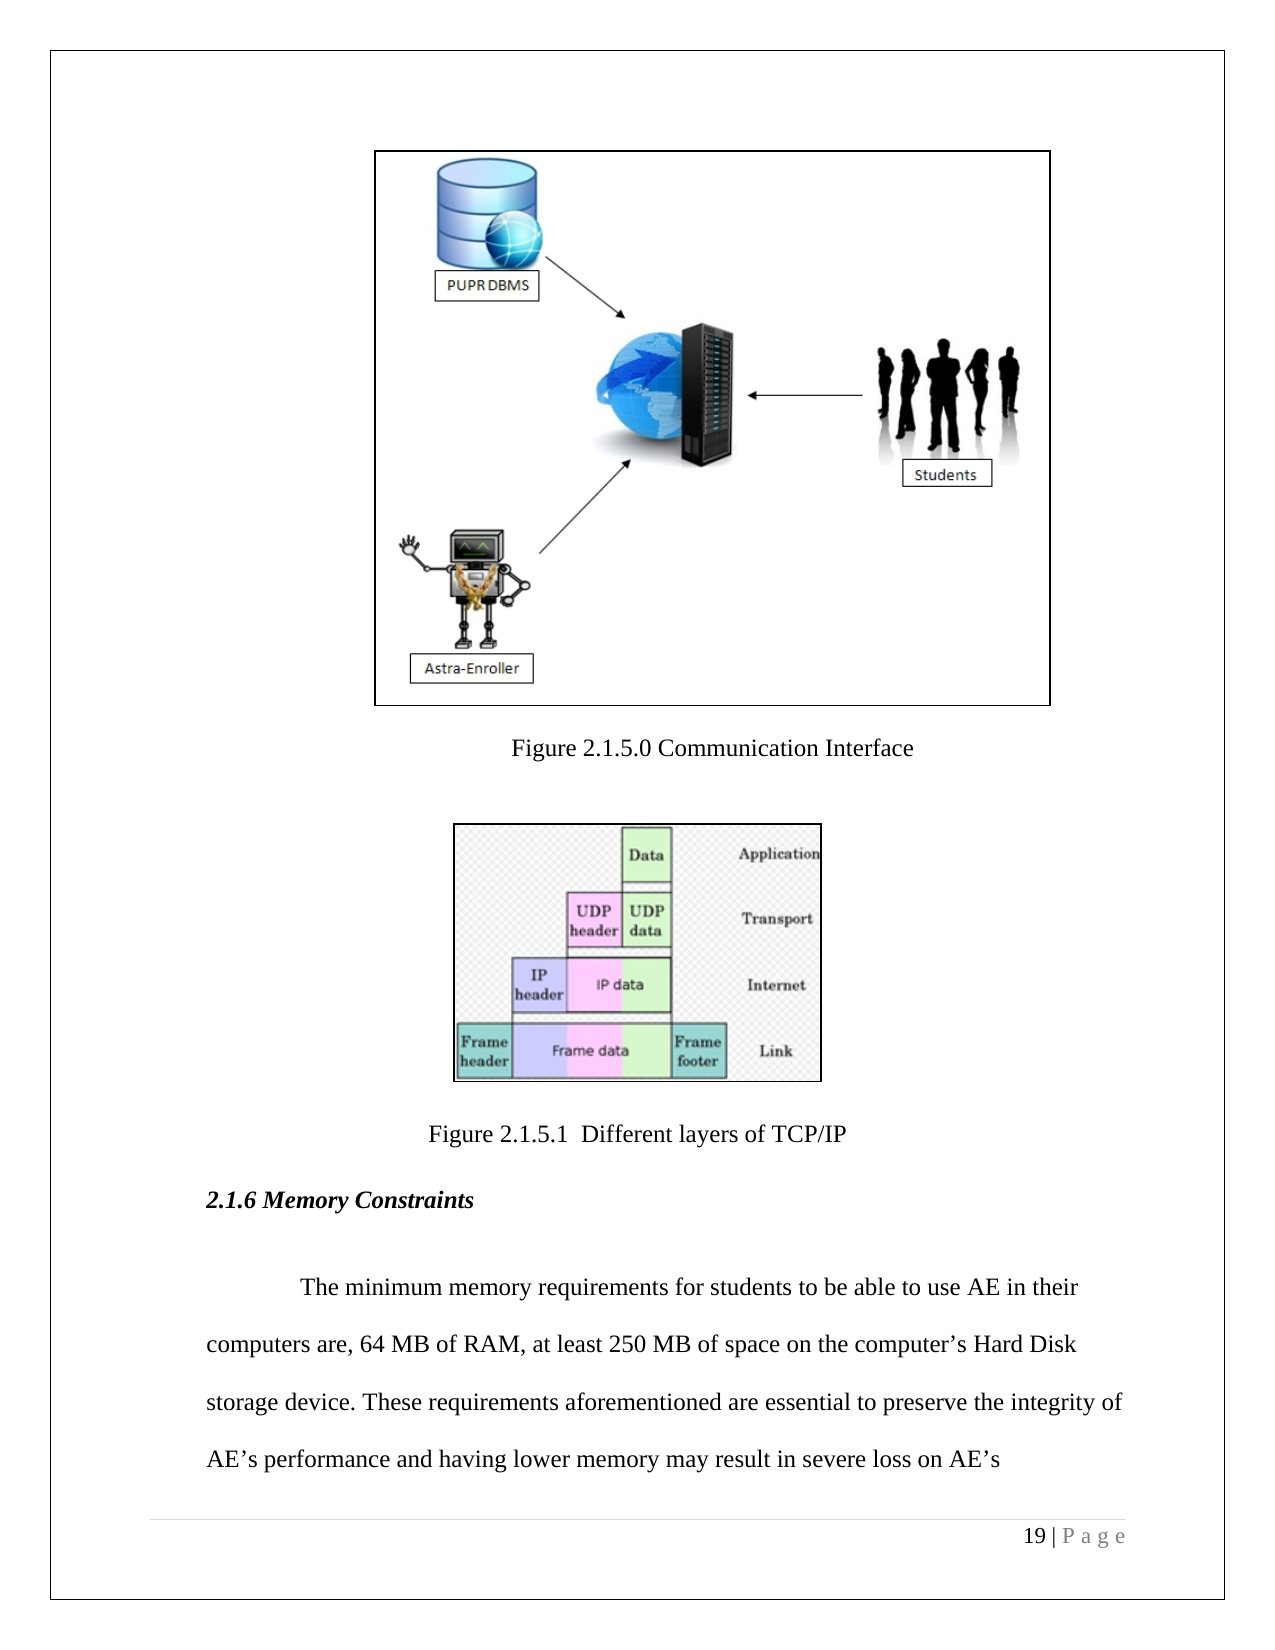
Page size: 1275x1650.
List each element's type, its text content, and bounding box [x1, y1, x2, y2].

text 2.1.6 Memory Constraints [206, 1185, 1125, 1214]
text Figure 2.1.5.1 Different layers of TCP/IP [150, 1119, 1125, 1148]
text Figure 2.1.5.0 Communication Interface [262, 733, 1125, 761]
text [206, 1272, 1125, 1473]
picture [376, 152, 1049, 705]
picture [455, 825, 820, 1081]
